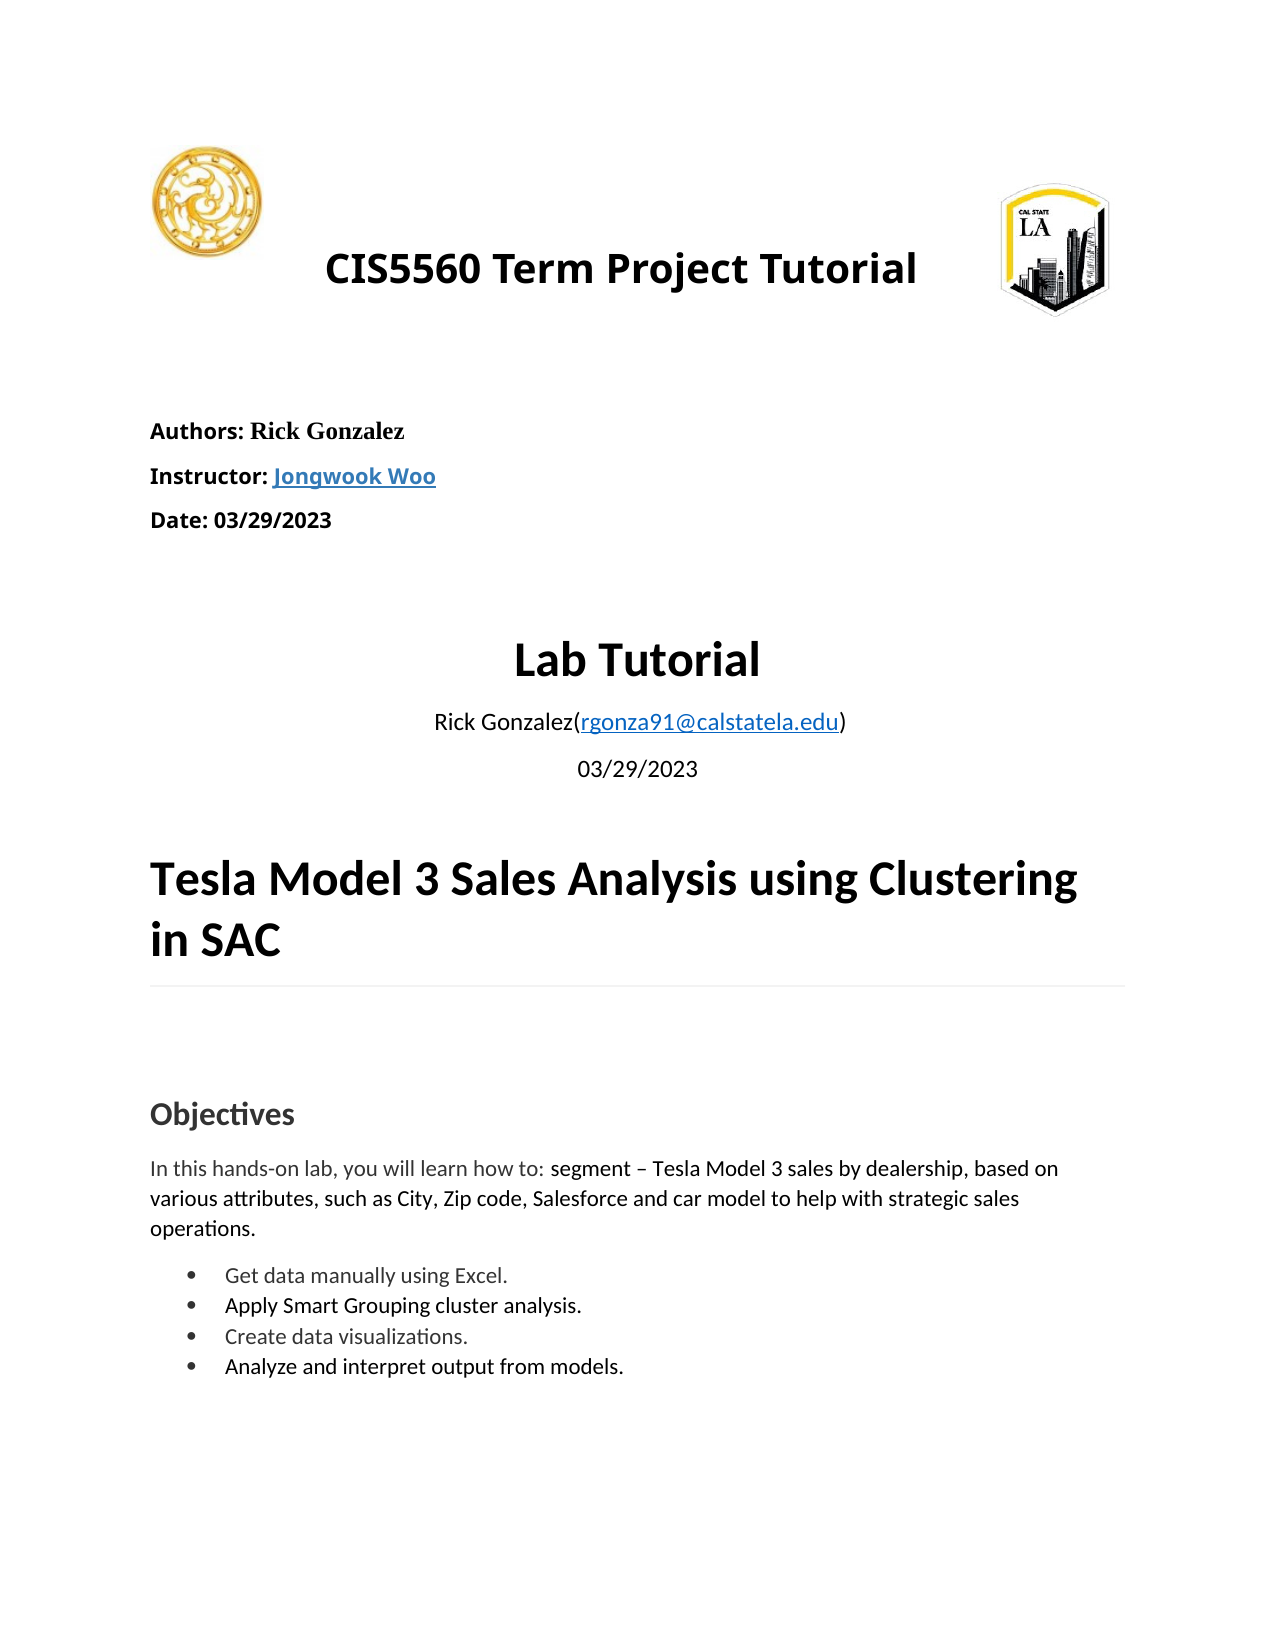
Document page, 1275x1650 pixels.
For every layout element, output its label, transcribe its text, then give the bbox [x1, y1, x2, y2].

picture [150, 145, 264, 260]
text Lab Tutorial [150, 628, 1125, 689]
subtitle Instructor: Jongwook Woo [150, 461, 1125, 491]
list Get data manually using Excel. [187, 1261, 1125, 1289]
subtitle CIS5560 Term Project Tutorial [150, 177, 960, 296]
text In this hands-on lab, you will learn how to: segment – Tesla Model 3 sales by dealership, based on various attributes, such as City, Zip code, Salesforce and car model to help with strategic sales operations. [150, 1154, 1125, 1242]
text 03/29/2023 [150, 753, 1125, 783]
picture [960, 167, 1148, 327]
list Apply Smart Grouping cluster analysis. [187, 1292, 1125, 1319]
list Analyze and interpret output from models. [187, 1352, 1125, 1380]
list Create data visualizations. [187, 1322, 1125, 1350]
text Objectives [150, 1093, 1125, 1134]
subtitle Date: 03/29/2023 [150, 506, 1125, 535]
text Rick Gonzalez(rgonza91@calstatela.edu) [150, 706, 1125, 736]
subtitle Authors: Rick Gonzalez [150, 416, 1125, 446]
text Tesla Model 3 Sales Analysis using Clustering in SAC [150, 847, 1125, 969]
